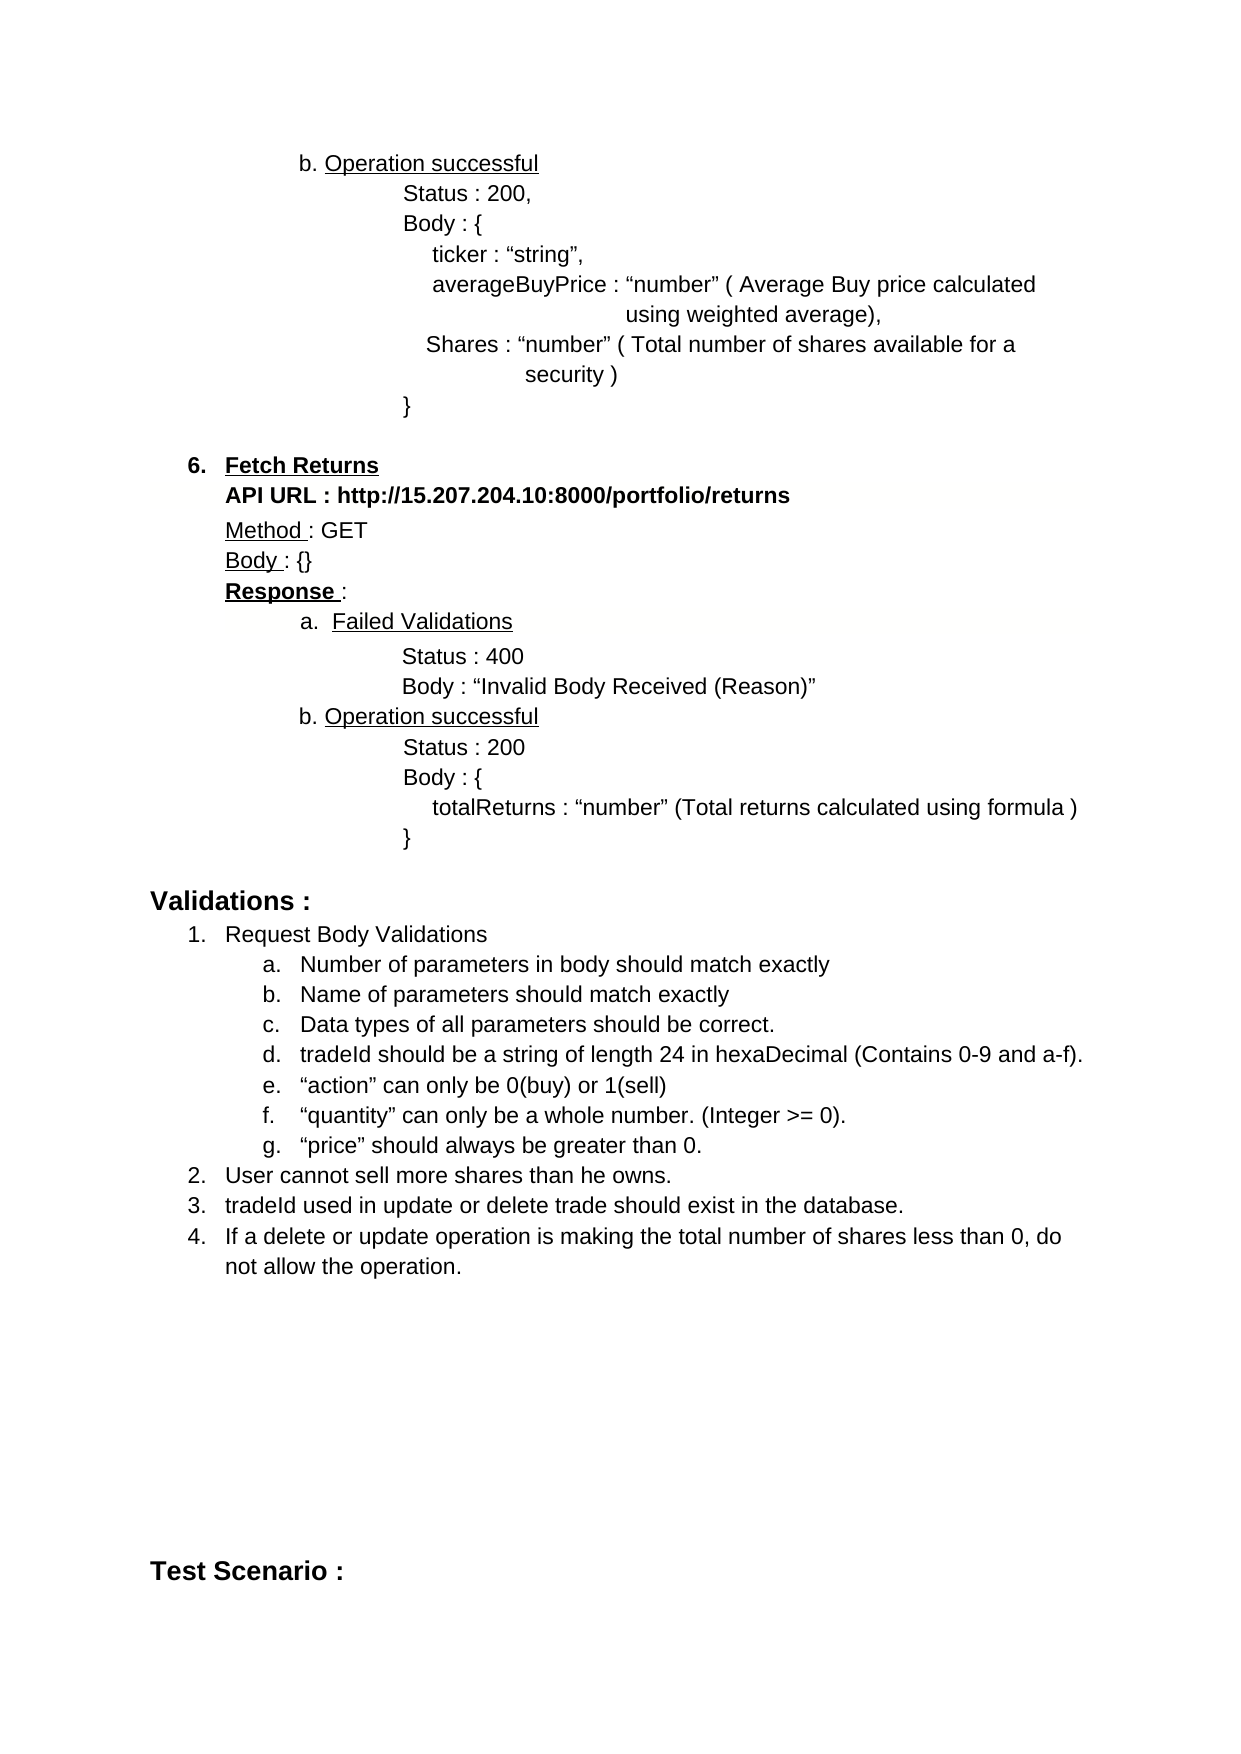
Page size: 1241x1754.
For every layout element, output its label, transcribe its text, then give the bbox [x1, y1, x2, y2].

text Status : 200, [329, 180, 1090, 207]
text Method : GET [225, 517, 1090, 544]
list “action” can only be 0(buy) or 1(sell) [262, 1072, 1090, 1098]
list Name of parameters should match exactly [262, 981, 1090, 1007]
text API URL : http://15.207.204.10:8000/portfolio/returns [150, 482, 1090, 509]
text ticker : “string”, [375, 241, 1090, 267]
text Response : [225, 578, 1090, 604]
text Body : {} [225, 547, 1090, 574]
list Request Body Validations [187, 921, 1090, 947]
text Status : 200 [329, 733, 1090, 760]
text security ) [450, 361, 1090, 388]
text using weighted average), [525, 301, 1090, 327]
text averageBuyPrice : “number” ( Average Buy price calculated [375, 271, 1090, 297]
text b. Operation successful [299, 703, 1090, 730]
text Test Scenario : [150, 1555, 1090, 1586]
text a. Failed Validations [225, 608, 1090, 634]
list Data types of all parameters should be correct. [262, 1011, 1090, 1037]
list Number of parameters in body should match exactly [262, 951, 1090, 977]
list If a delete or update operation is making the total number of shares less than 0, do not allow the operation. [187, 1223, 1090, 1279]
text Body : { [329, 210, 1090, 237]
list “price” should always be greater than 0. [262, 1132, 1090, 1158]
list User cannot sell more shares than he owns. [187, 1162, 1090, 1188]
text } [329, 392, 1090, 418]
text Body : { [329, 764, 1090, 790]
text Body : “Invalid Body Received (Reason)” [402, 673, 1090, 699]
text b. Operation successful [299, 150, 1090, 176]
text Validations : [150, 884, 1090, 916]
text totalReturns : “number” (Total returns calculated using formula ) [375, 794, 1090, 820]
list “quantity” can only be a whole number. (Integer >= 0). [262, 1102, 1090, 1128]
text Status : 400 [402, 643, 1090, 669]
list Fetch Returns [187, 452, 1090, 478]
list tradeId used in update or delete trade should exist in the database. [187, 1192, 1090, 1219]
text } [329, 824, 1090, 851]
list tradeId should be a string of length 24 in hexaDecimal (Contains 0-9 and a-f). [262, 1041, 1090, 1068]
text Shares : “number” ( Total number of shares available for a [225, 331, 1090, 358]
